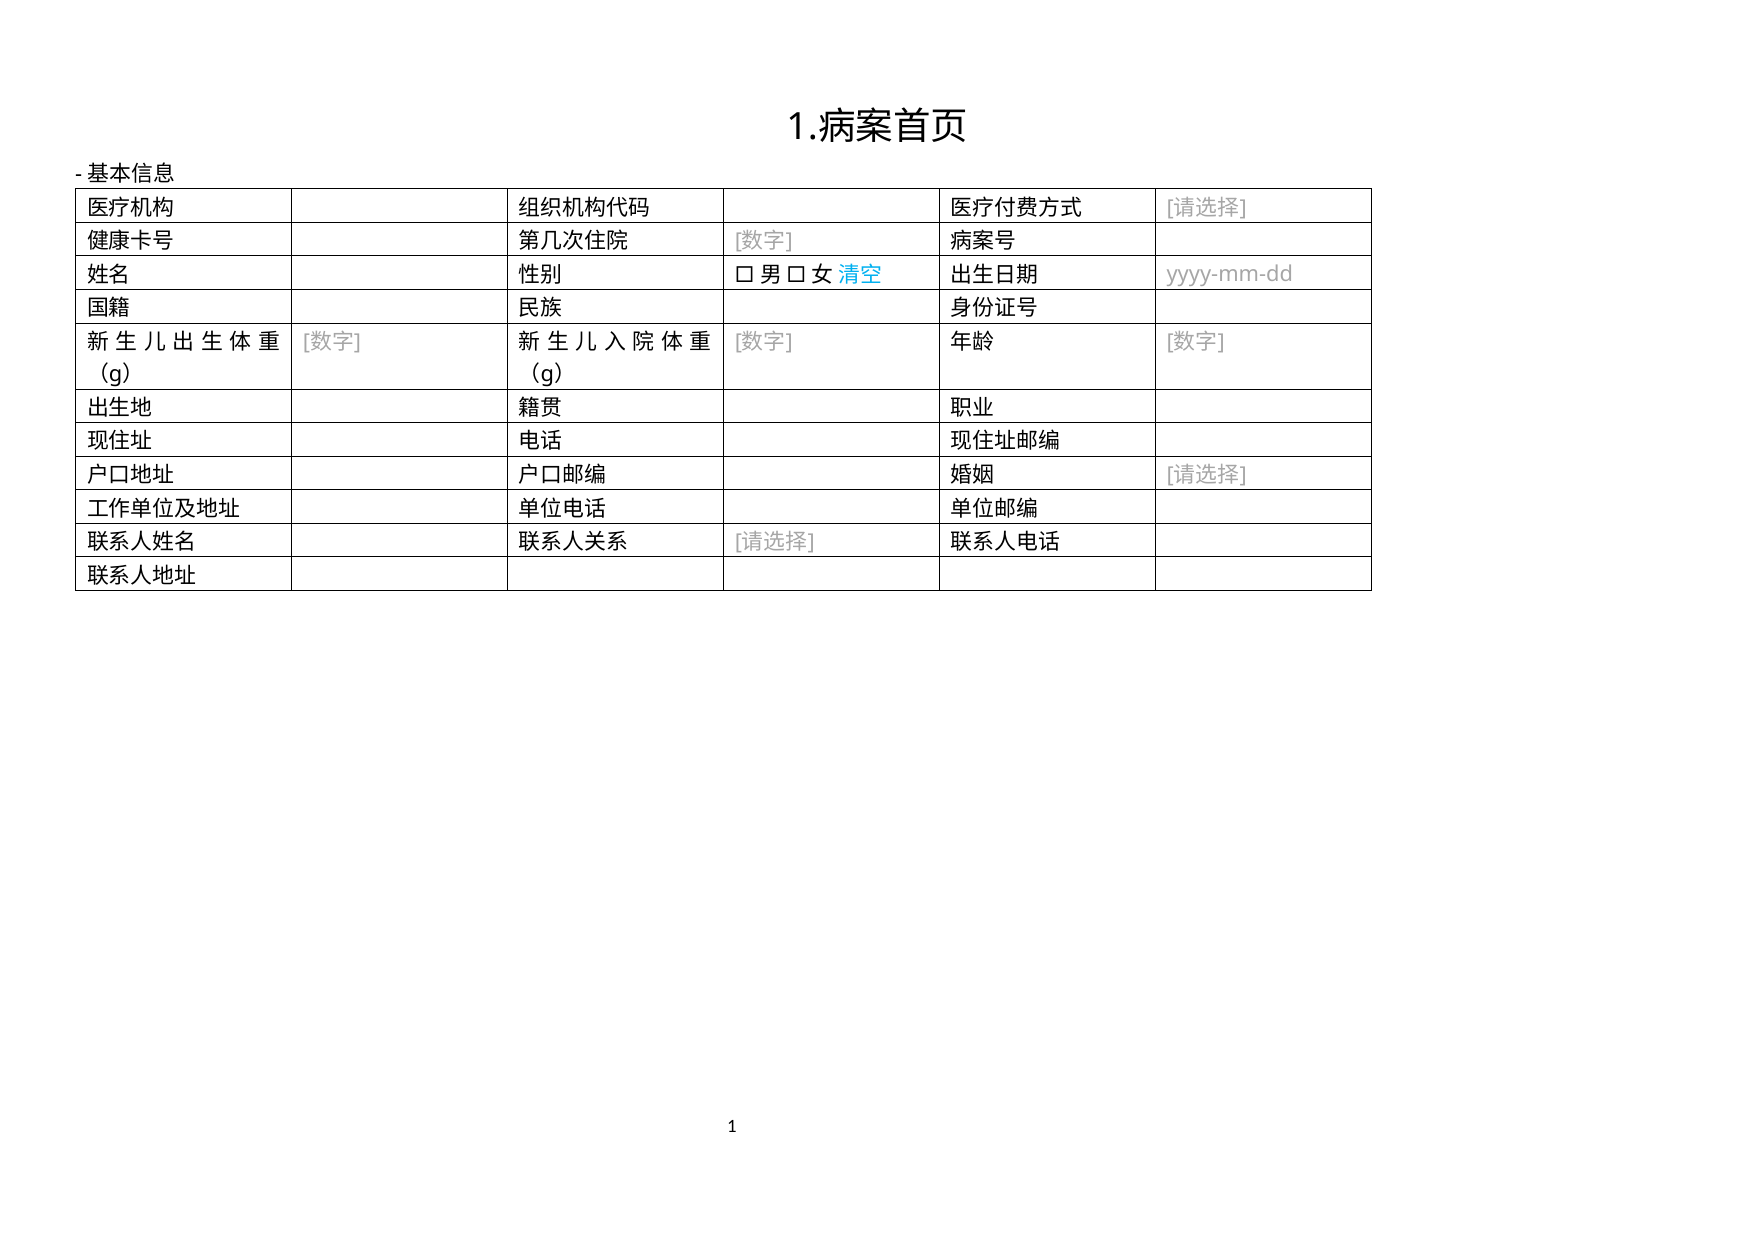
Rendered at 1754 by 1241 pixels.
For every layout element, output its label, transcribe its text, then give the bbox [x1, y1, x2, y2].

table_header [292, 189, 507, 222]
table_header [请选择] [1156, 189, 1371, 222]
table_cell [724, 390, 939, 422]
table_cell 户口邮编 [508, 457, 723, 489]
table_header 组织机构代码 [508, 189, 723, 222]
table_cell 新生儿出生体重（g） [76, 324, 291, 388]
table_cell [508, 557, 723, 590]
table_cell [292, 423, 507, 456]
table_cell [数字] [724, 223, 939, 255]
table_cell 健康卡号 [76, 223, 291, 255]
table_cell 现住址邮编 [940, 423, 1155, 456]
table_cell 单位邮编 [940, 490, 1155, 523]
table_cell [数字] [292, 324, 507, 388]
table_header [724, 189, 939, 222]
table_cell [1156, 490, 1371, 523]
table_cell [1156, 223, 1371, 255]
table_cell [724, 557, 939, 590]
table_cell 男 女 清空 [724, 256, 939, 289]
table_cell 联系人姓名 [76, 524, 291, 556]
table_cell 职业 [940, 390, 1155, 422]
table_cell [292, 557, 507, 590]
table_cell 电话 [508, 423, 723, 456]
text 1.病案首页 [75, 91, 1679, 156]
table_cell [724, 290, 939, 322]
table_header 医疗付费方式 [940, 189, 1155, 222]
table_cell 出生地 [76, 390, 291, 422]
table_cell [292, 290, 507, 322]
table_cell 户口地址 [76, 457, 291, 489]
table_cell 身份证号 [940, 290, 1155, 322]
table_cell [1156, 290, 1371, 322]
table_header 医疗机构 [76, 189, 291, 222]
table_cell 病案号 [940, 223, 1155, 255]
table_cell [724, 457, 939, 489]
table_cell [1156, 557, 1371, 590]
table_cell [724, 490, 939, 523]
table_cell 出生日期 [940, 256, 1155, 289]
table_cell 工作单位及地址 [76, 490, 291, 523]
table_cell 第几次住院 [508, 223, 723, 255]
table_cell 联系人电话 [940, 524, 1155, 556]
table_cell [292, 223, 507, 255]
table_cell [292, 457, 507, 489]
table_cell 姓名 [76, 256, 291, 289]
table_cell 联系人关系 [508, 524, 723, 556]
table_cell [1156, 423, 1371, 456]
table_cell [请选择] [1156, 457, 1371, 489]
table_cell [292, 390, 507, 422]
table_cell 联系人地址 [76, 557, 291, 590]
table_cell [292, 524, 507, 556]
table_cell yyyy-mm-dd [1156, 256, 1371, 289]
table_cell 新生儿入院体重（g） [508, 324, 723, 388]
text - 基本信息 [75, 156, 1679, 188]
table_cell [数字] [1156, 324, 1371, 388]
table_cell 民族 [508, 290, 723, 322]
table_cell 年龄 [940, 324, 1155, 388]
table_cell [1156, 390, 1371, 422]
table_cell 婚姻 [940, 457, 1155, 489]
table_cell 单位电话 [508, 490, 723, 523]
table_cell [数字] [724, 324, 939, 388]
table_cell 现住址 [76, 423, 291, 456]
table_cell [1156, 524, 1371, 556]
table_cell [292, 256, 507, 289]
table_cell 国籍 [76, 290, 291, 322]
table_cell [940, 557, 1155, 590]
table_cell [请选择] [724, 524, 939, 556]
table_cell 籍贯 [508, 390, 723, 422]
table_cell 性别 [508, 256, 723, 289]
table_cell [724, 423, 939, 456]
table_cell [292, 490, 507, 523]
